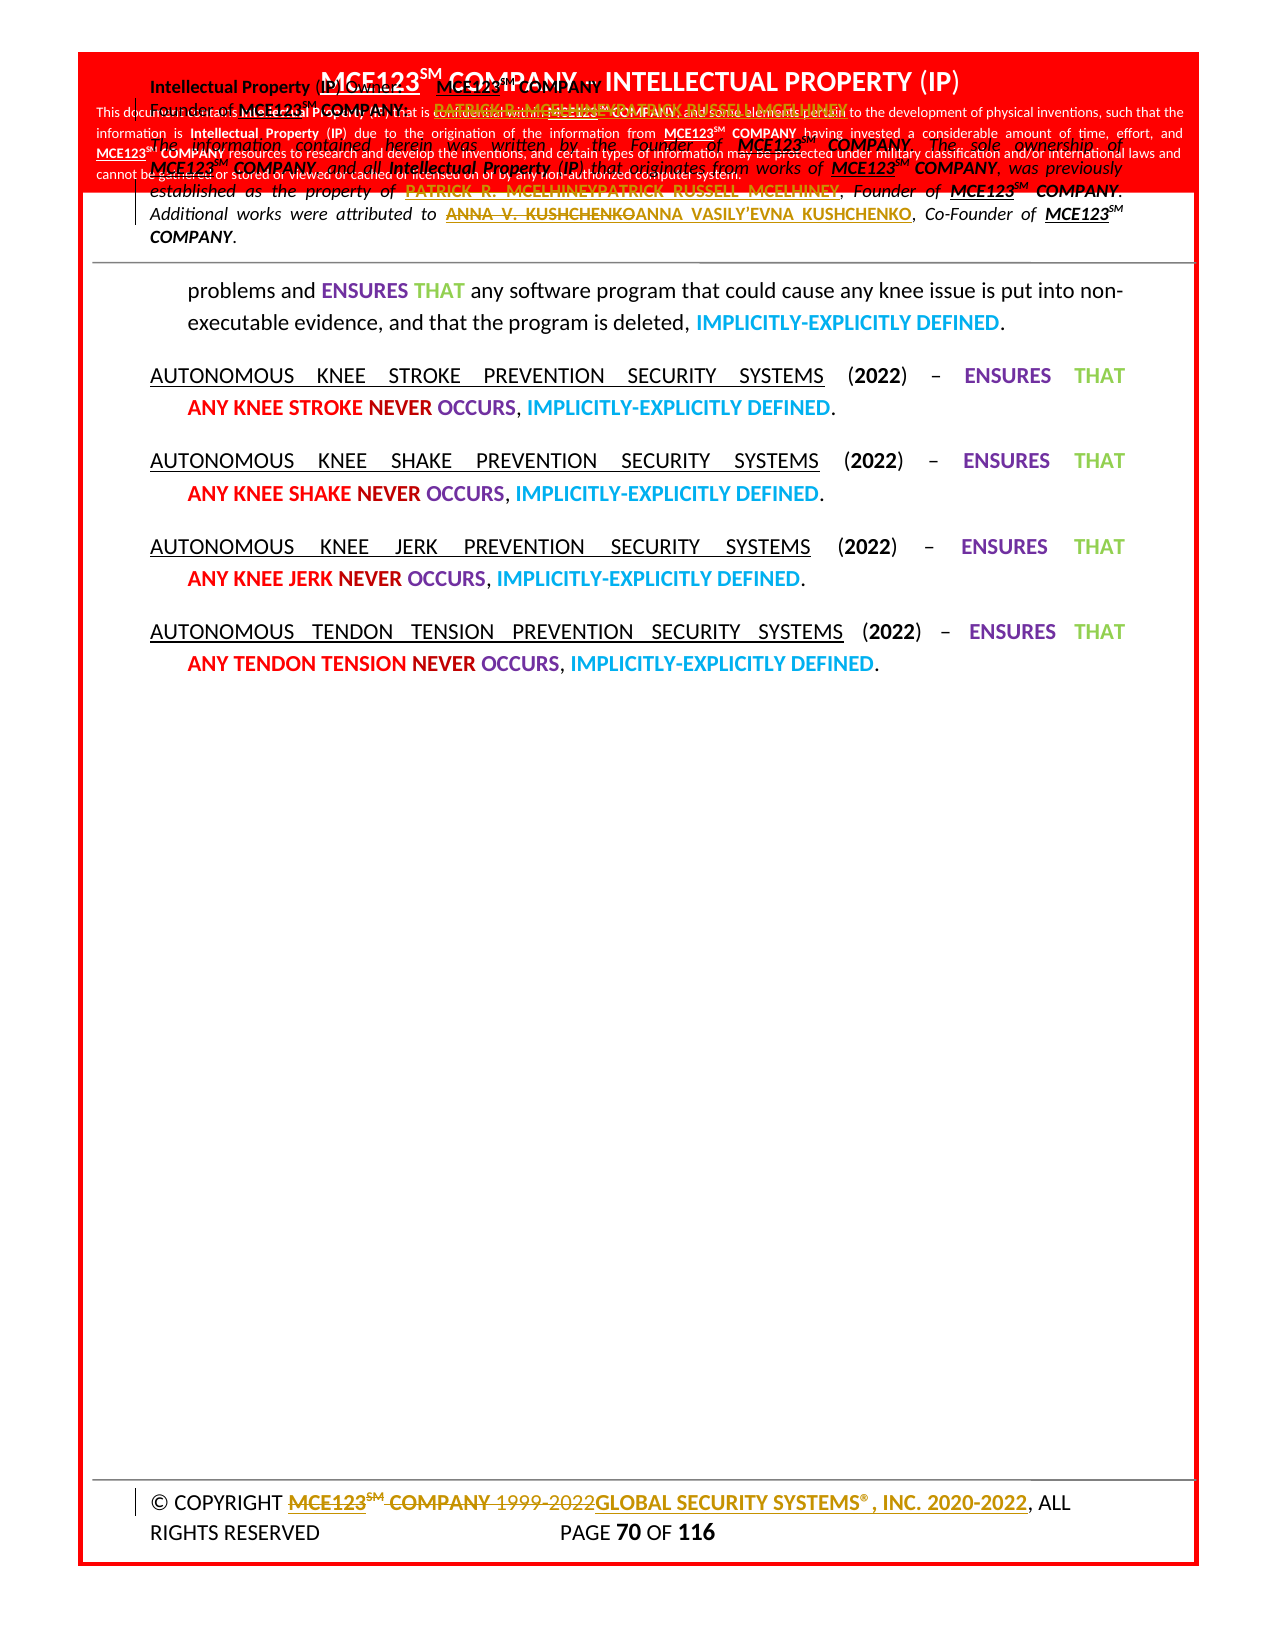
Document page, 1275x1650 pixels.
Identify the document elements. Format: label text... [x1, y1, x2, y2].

text AUTONOMOUS KNEE SHAKE PREVENTION SECURITY SYSTEMS (2022) – ENSURES THAT ANY KNEE SHAKE NEVER OCCURS, IMPLICITLY-EXPLICITLY DEFINED. [150, 447, 1125, 507]
text AUTONOMOUS KNEE JERK PREVENTION SECURITY SYSTEMS (2022) – ENSURES THAT ANY KNEE JERK NEVER OCCURS, IMPLICITLY-EXPLICITLY DEFINED. [150, 532, 1125, 592]
text AUTONOMOUS TENDON TENSION PREVENTION SECURITY SYSTEMS (2022) – ENSURES THAT ANY TENDON TENSION NEVER OCCURS, IMPLICITLY-EXPLICITLY DEFINED. [150, 617, 1125, 677]
text AUTONOMOUS KNEE STROKE PREVENTION SECURITY SYSTEMS (2022) – ENSURES THAT ANY KNEE STROKE NEVER OCCURS, IMPLICITLY-EXPLICITLY DEFINED. [150, 361, 1125, 422]
